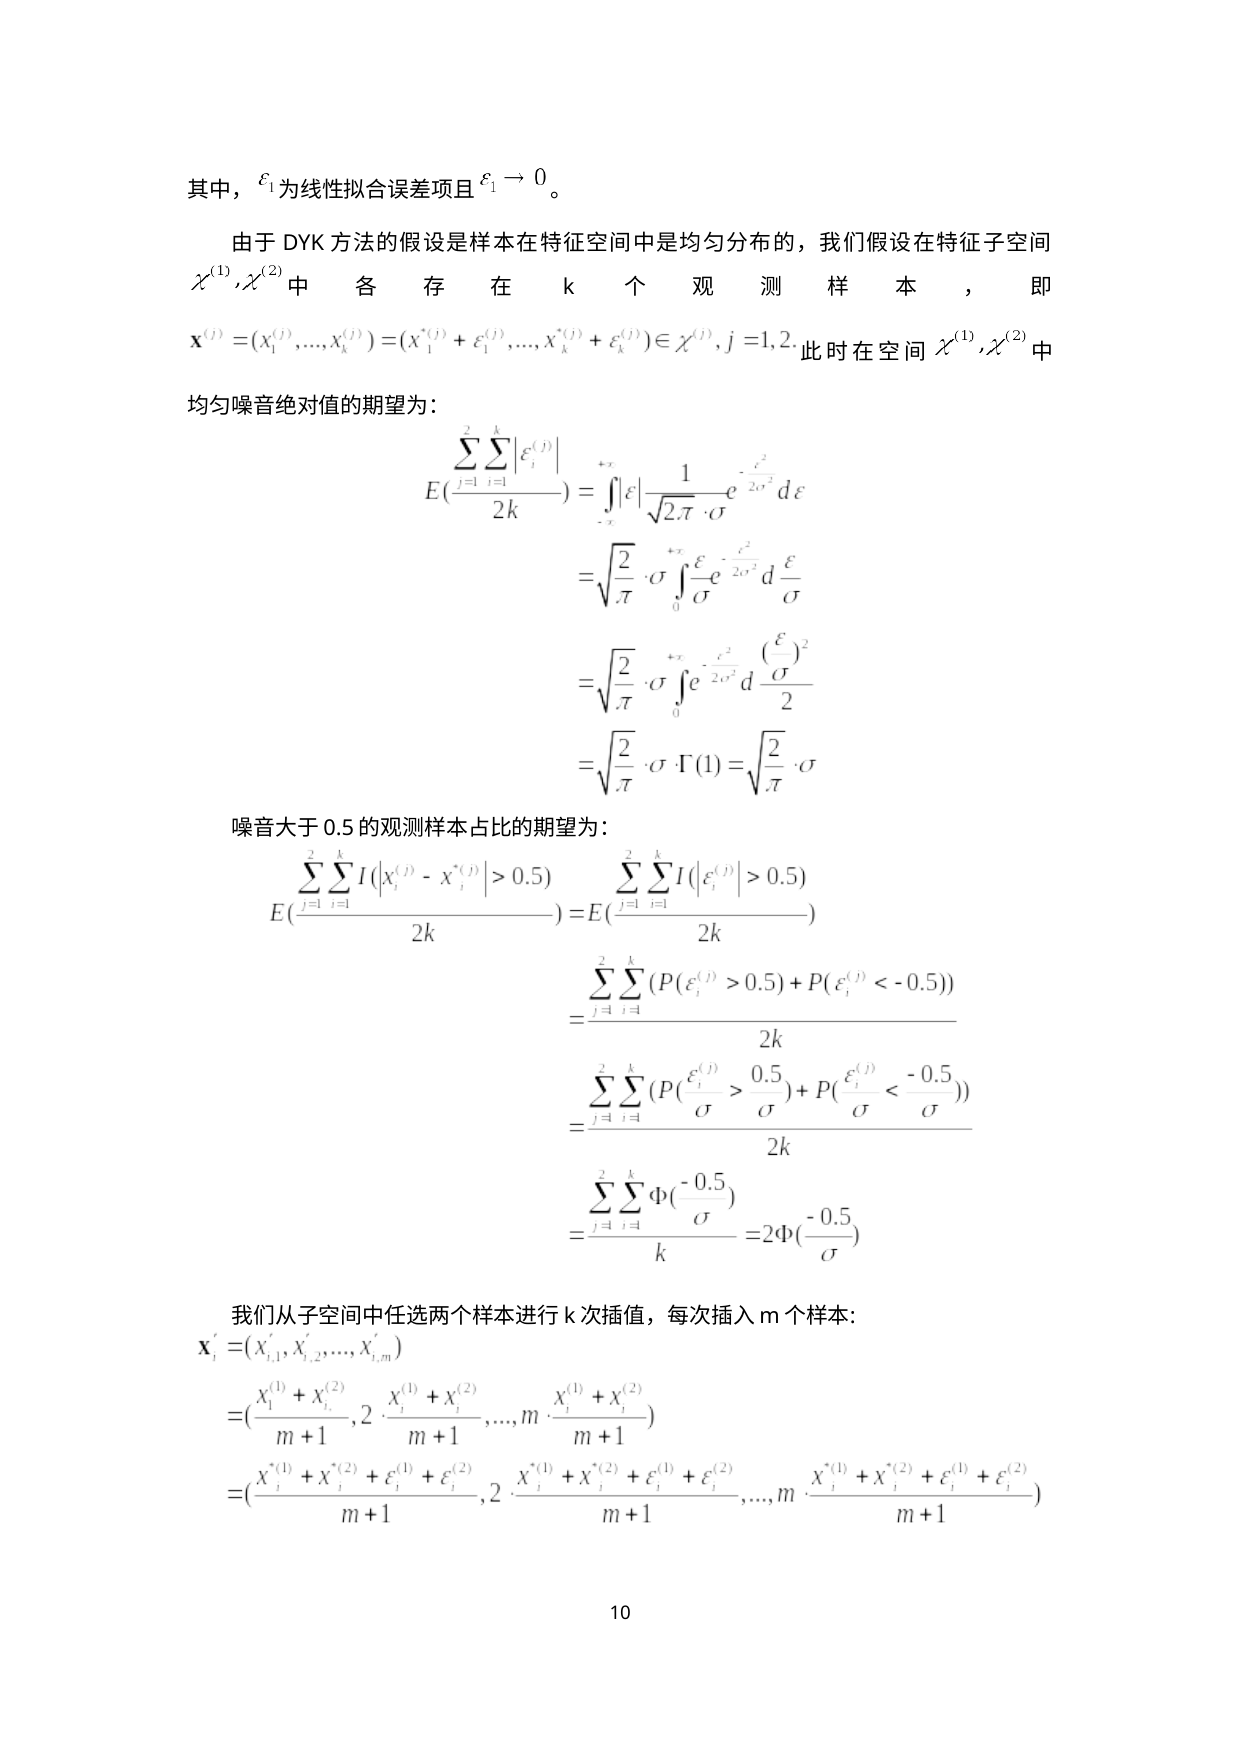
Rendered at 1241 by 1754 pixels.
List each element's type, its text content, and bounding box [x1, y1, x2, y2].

text 噪音大于0.5的观测样本占比的期望为： [187, 810, 1053, 842]
text 由于DYK方法的假设是样本在特征空间中是均匀分布的，我们假设在特征子空间中各存在k个观测样本，即此时在空间中均匀噪音绝对值的期望为： [187, 225, 1053, 420]
text 我们从子空间中任选两个样本进行k次插值，每次插入m个样本: [187, 1297, 1053, 1330]
text 其中，为线性拟合误差项且。 [187, 160, 1053, 225]
